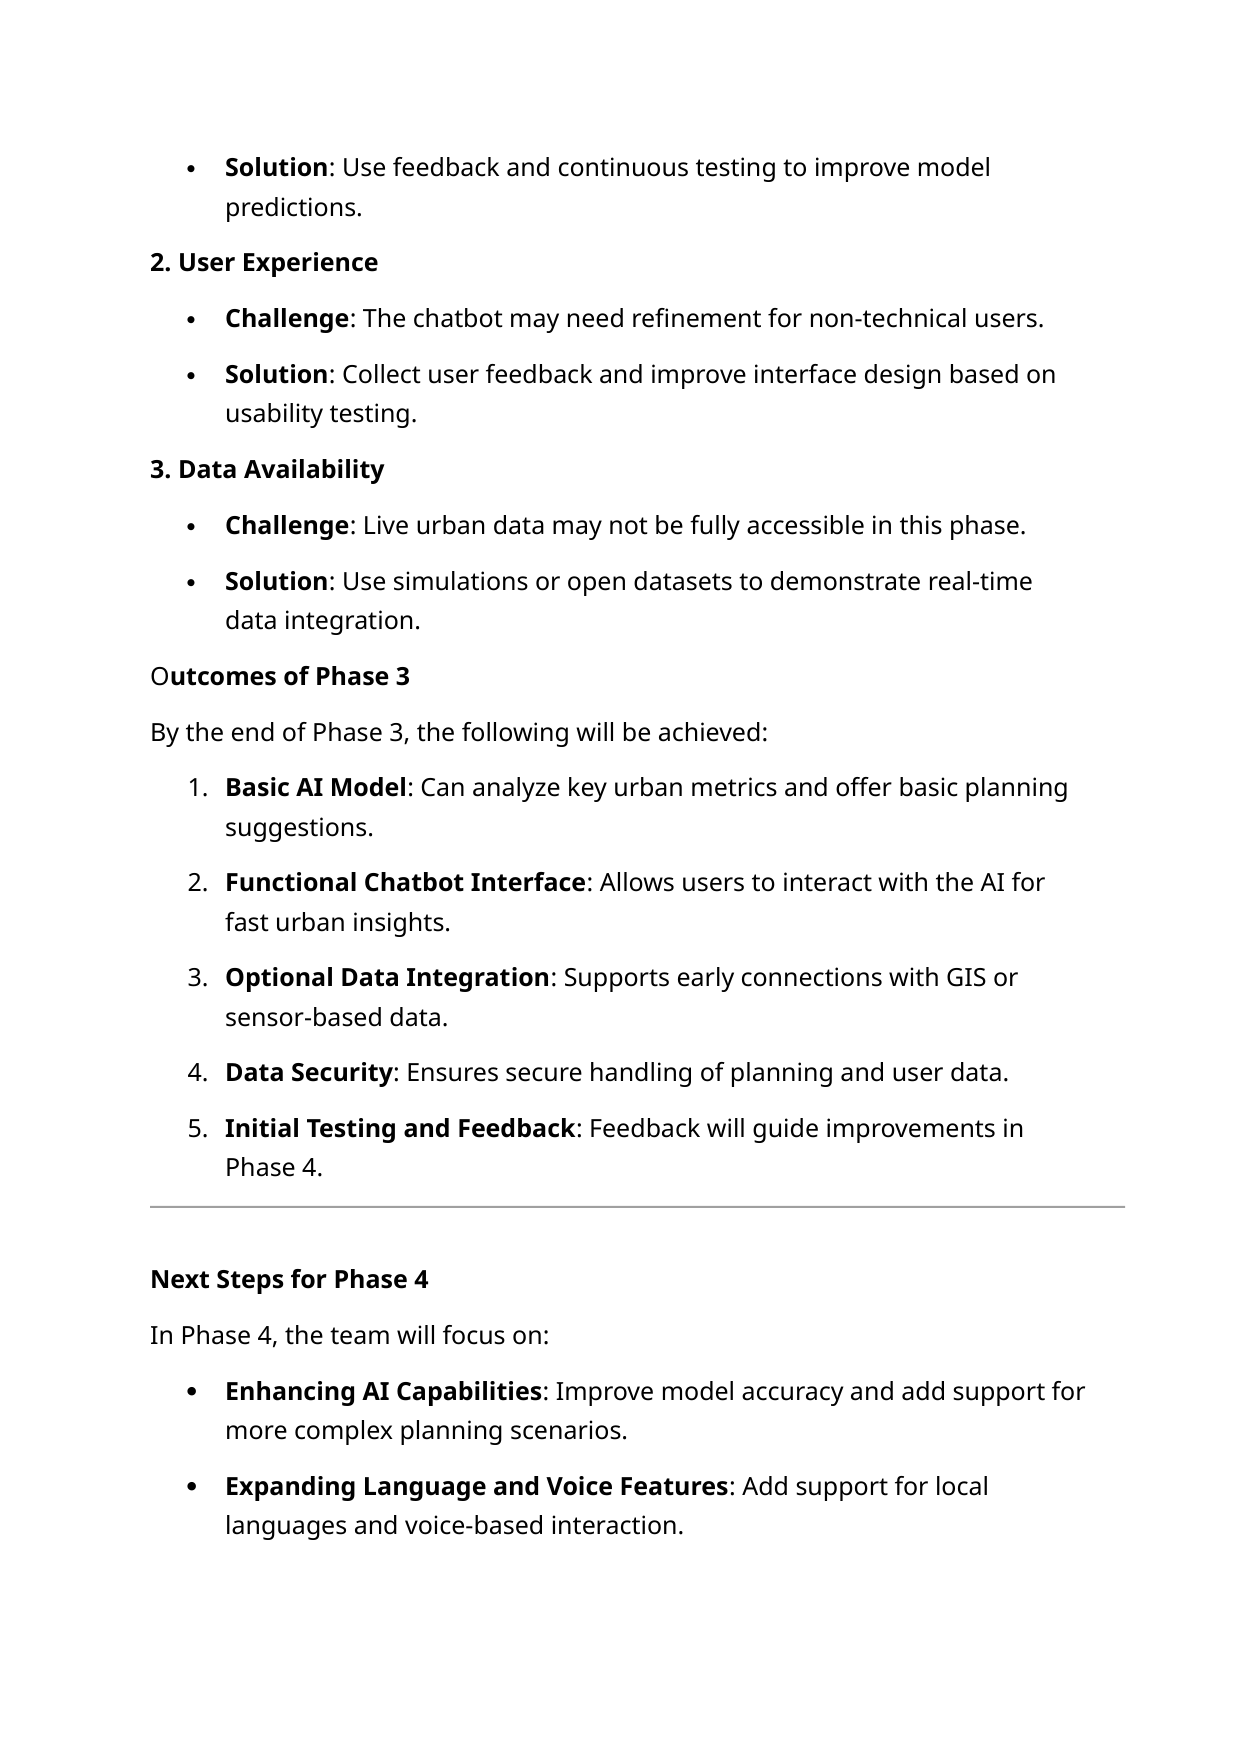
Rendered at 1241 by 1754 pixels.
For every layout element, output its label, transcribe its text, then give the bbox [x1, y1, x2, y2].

text Outcomes of Phase 3 [150, 658, 1090, 692]
text Next Steps for Phase 4 [150, 1262, 1090, 1296]
list Initial Testing and Feedback: Feedback will guide improvements in Phase 4. [187, 1111, 1090, 1184]
list Optional Data Integration: Supports early connections with GIS or sensor-based data. [187, 960, 1090, 1033]
text 2. User Experience [150, 245, 1090, 279]
text In Phase 4, the team will focus on: [150, 1317, 1090, 1352]
list Expanding Language and Voice Features: Add support for local languages and voice-based interaction. [187, 1468, 1090, 1542]
list Challenge: The chatbot may need refinement for non-technical users. [187, 301, 1090, 335]
list Solution: Collect user feedback and improve interface design based on usability testing. [187, 357, 1090, 430]
text By the end of Phase 3, the following will be achieved: [150, 714, 1090, 748]
list Solution: Use simulations or open datasets to demonstrate real-time data integration. [187, 563, 1090, 637]
list Solution: Use feedback and continuous testing to improve model predictions. [187, 150, 1090, 223]
list Basic AI Model: Can analyze key urban metrics and offer basic planning suggestions. [187, 770, 1090, 843]
text 3. Data Availability [150, 452, 1090, 486]
list Data Security: Ensures secure handling of planning and user data. [187, 1055, 1090, 1089]
list Enhancing AI Capabilities: Improve model accuracy and add support for more complex planning scenarios. [187, 1373, 1090, 1447]
list Functional Chatbot Interface: Allows users to interact with the AI for fast urban insights. [187, 865, 1090, 938]
list Challenge: Live urban data may not be fully accessible in this phase. [187, 507, 1090, 542]
